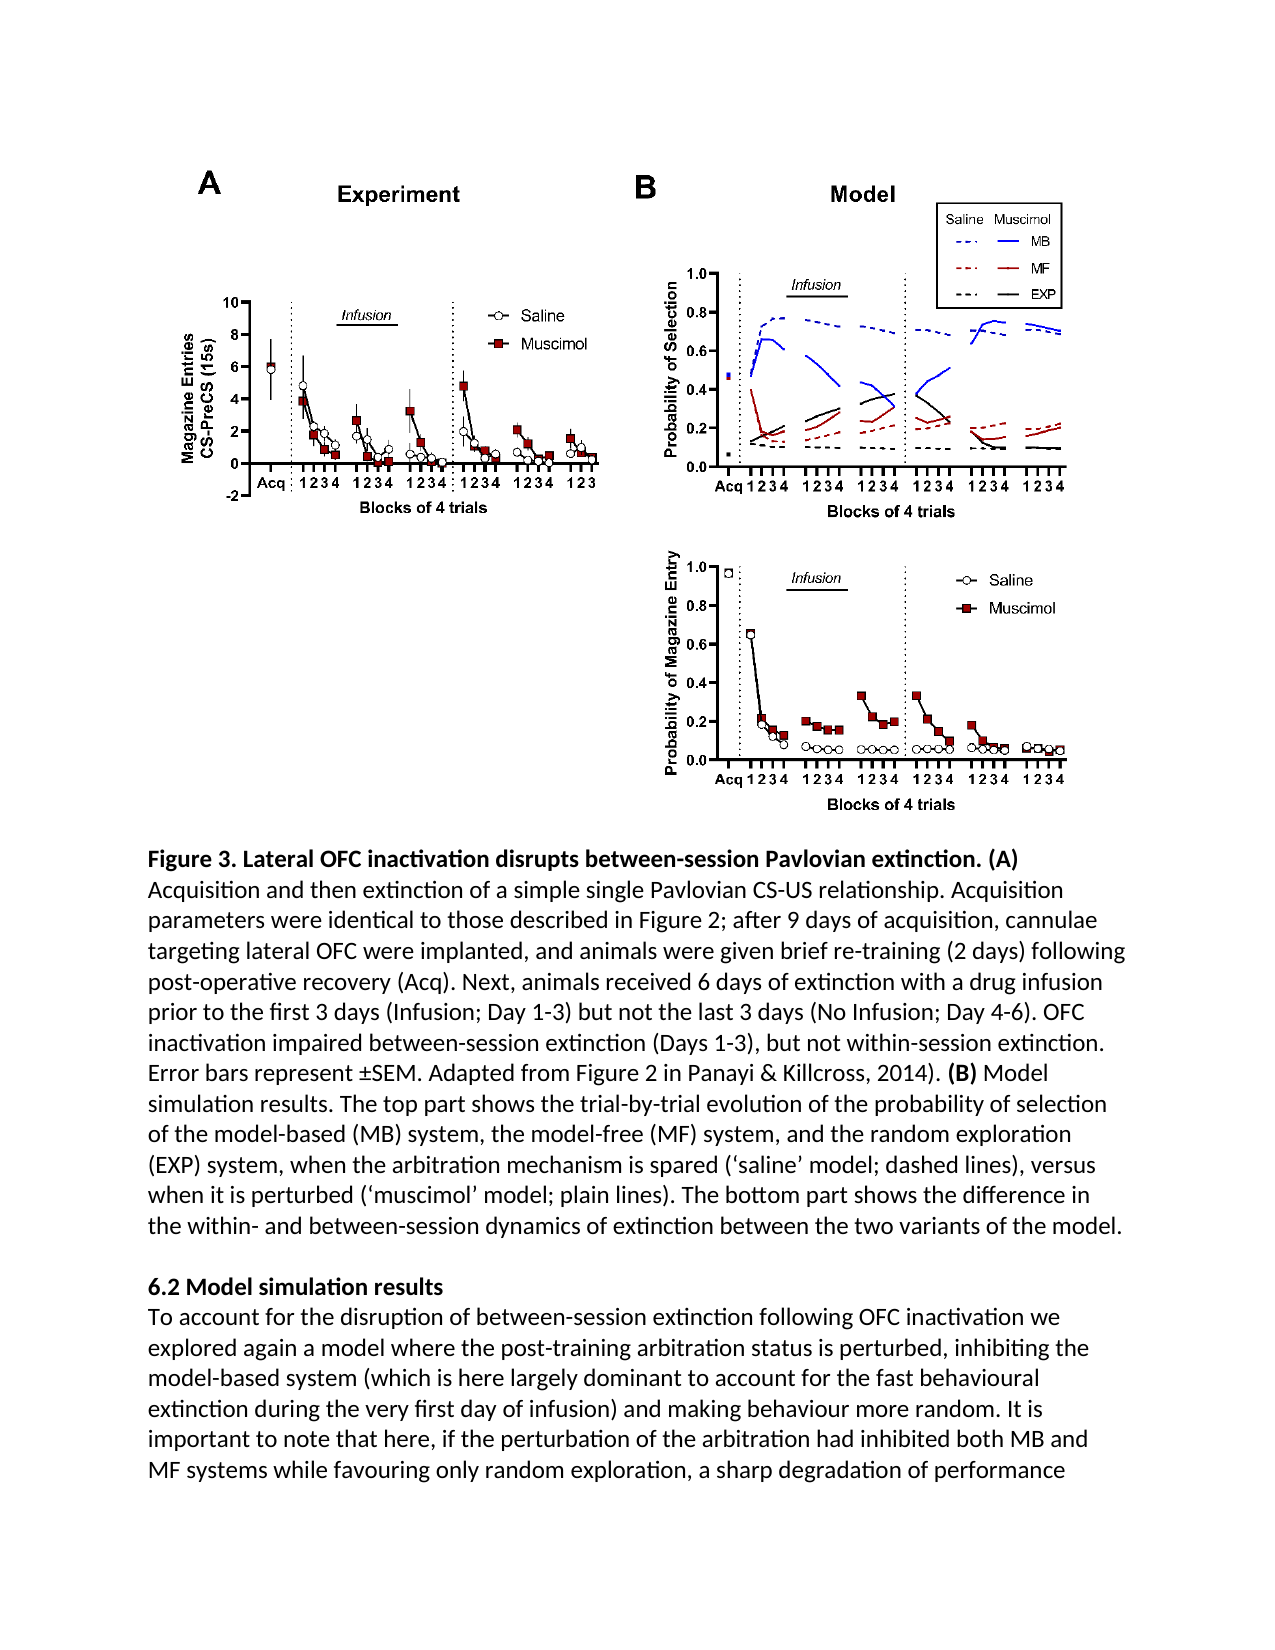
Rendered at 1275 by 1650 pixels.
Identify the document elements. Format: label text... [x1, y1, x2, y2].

picture [147, 147, 1127, 844]
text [148, 1301, 1127, 1484]
text Figure 3. Lateral OFC inactivation disrupts between-session Pavlovian extinction. (A) Acquisition and then extinction of a simple single Pavlovian CS-US relationship. Acquisition parameters were identical to those described in Figure 2; after 9 days of acquisition, cannulae targeting lateral OFC were implanted, and animals were given brief re-training (2 days) following post-operative recovery (Acq). Next, animals received 6 days of extinction with a drug infusion prior to the first 3 days (Infusion; Day 1-3) but not the last 3 days (No Infusion; Day 4-6). OFC inactivation impaired between-session extinction (Days 1-3), but not within-session extinction. Error bars represent ±SEM. Adapted from Figure 2 in Panayi & Killcross, 2014). (B) Model simulation results. The top part shows the trial-by-trial evolution of the probability of selection of the model-based (MB) system, the model-free (MF) system, and the random exploration (EXP) system, when the arbitration mechanism is spared (‘saline’ model; dashed lines), versus when it is perturbed (‘muscimol’ model; plain lines). The bottom part shows the difference in the within- and between-session dynamics of extinction between the two variants of the model. [148, 844, 1127, 1240]
text 6.2 Model simulation results [148, 1271, 1127, 1301]
